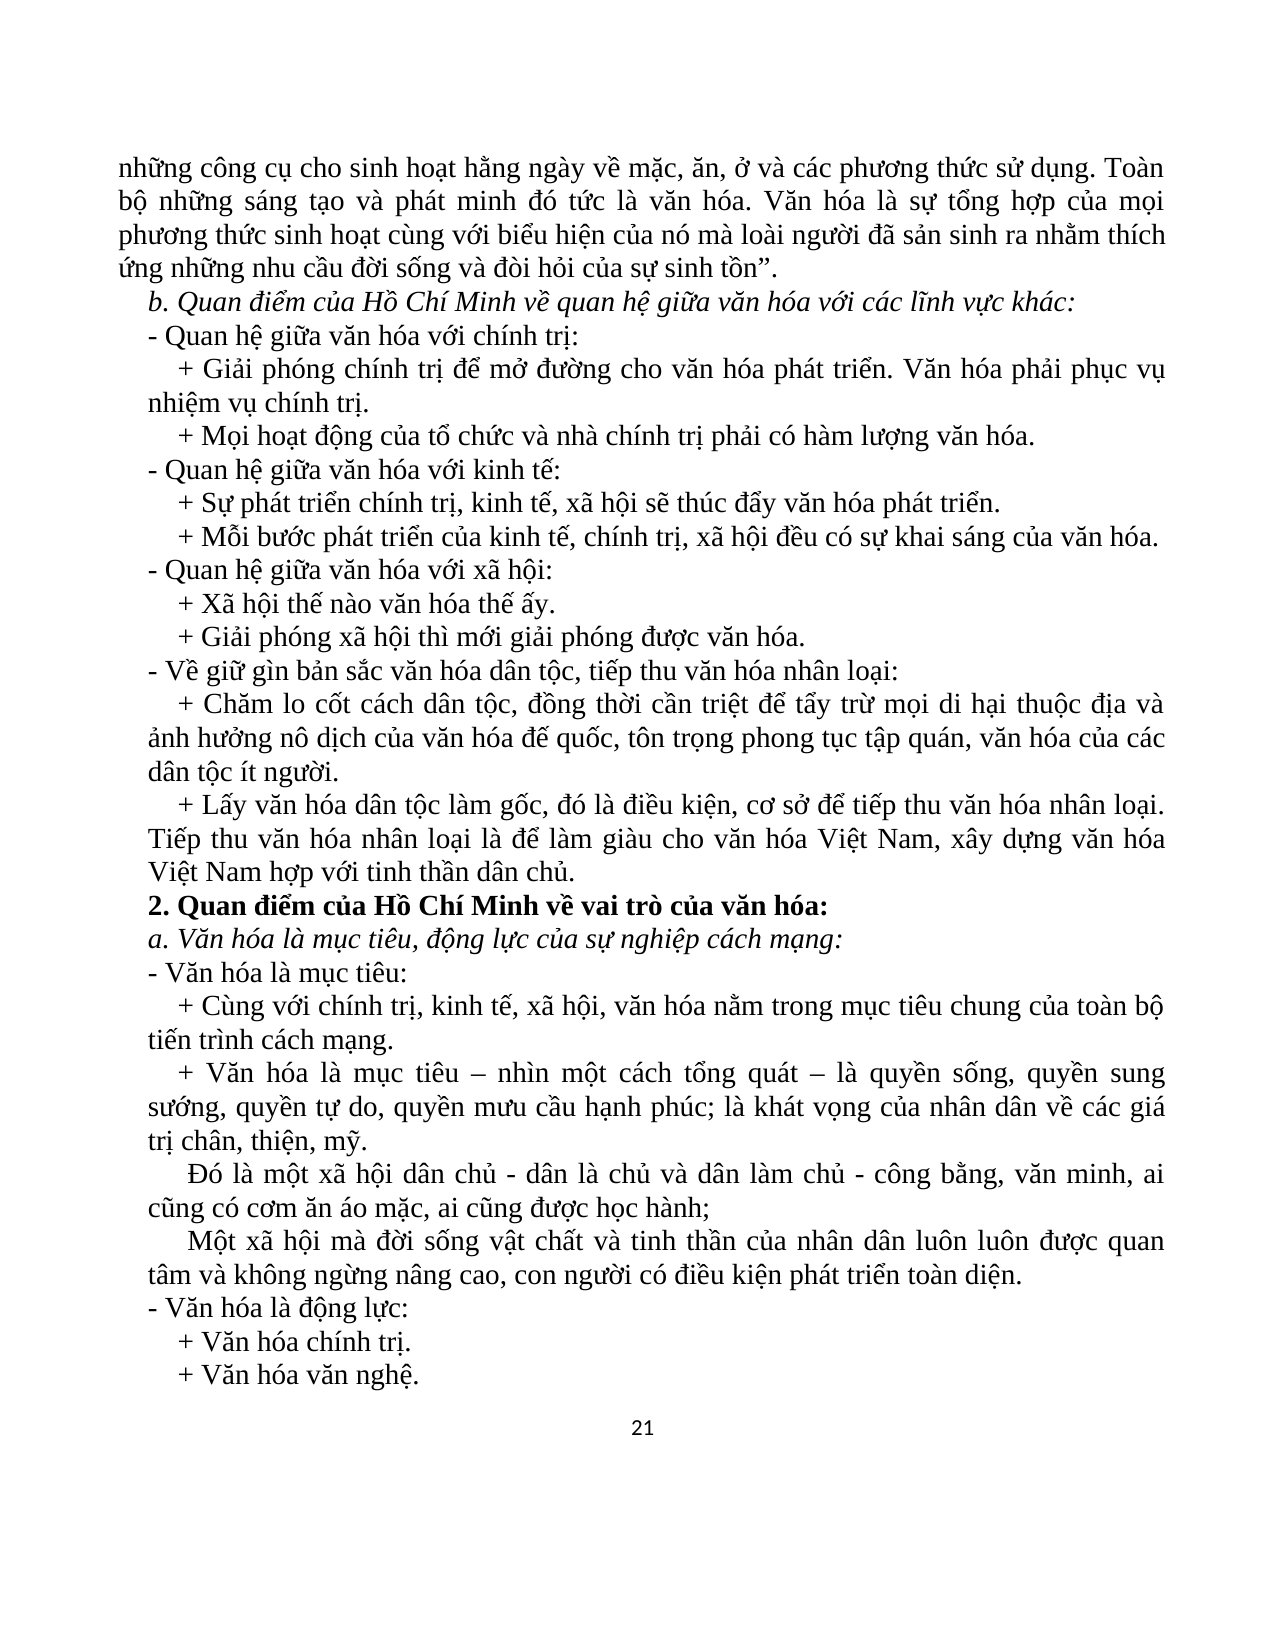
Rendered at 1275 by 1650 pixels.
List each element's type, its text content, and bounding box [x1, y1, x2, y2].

text + Mỗi bước phát triển của kinh tế, chính trị, xã hội đều có sự khai sáng của văn hóa. [148, 519, 1167, 552]
text - Văn hóa là mục tiêu: [118, 955, 1167, 988]
text - Văn hóa là động lực: [118, 1290, 1167, 1324]
text + Giải phóng chính trị để mở đường cho văn hóa phát triển. Văn hóa phải phục vụ nhiệm vụ chính trị. [148, 351, 1167, 418]
text - Quan hệ giữa văn hóa với xã hội: [118, 552, 1167, 586]
text + Văn hóa là mục tiêu – nhìn một cách tổng quát – là quyền sống, quyền sung sướng, quyền tự do, quyền mưu cầu hạnh phúc; là khát vọng của nhân dân về các giá trị chân, thiện, mỹ. [148, 1056, 1167, 1156]
text Đó là một xã hội dân chủ - dân là chủ và dân làm chủ - công bằng, văn minh, ai cũng có cơm ăn áo mặc, ai cũng được học hành; [148, 1156, 1167, 1223]
text - Quan hệ giữa văn hóa với kinh tế: [118, 452, 1167, 485]
text + Chăm lo cốt cách dân tộc, đồng thời cần triệt để tẩy trừ mọi di hại thuộc địa và ảnh hưởng nô dịch của văn hóa đế quốc, tôn trọng phong tục tập quán, văn hóa của các dân tộc ít người. [148, 687, 1167, 787]
text + Văn hóa văn nghệ. [148, 1357, 1167, 1391]
text 2. Quan điểm của Hồ Chí Minh về vai trò của văn hóa: [118, 888, 1167, 921]
text - Quan hệ giữa văn hóa với chính trị: [118, 318, 1167, 351]
text + Văn hóa chính trị. [148, 1324, 1167, 1357]
text + Mọi hoạt động của tổ chức và nhà chính trị phải có hàm lượng văn hóa. [148, 418, 1167, 452]
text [118, 150, 1167, 284]
text - Về giữ gìn bản sắc văn hóa dân tộc, tiếp thu văn hóa nhân loại: [118, 653, 1167, 687]
text Một xã hội mà đời sống vật chất và tinh thần của nhân dân luôn luôn được quan tâm và không ngừng nâng cao, con người có điều kiện phát triển toàn diện. [148, 1223, 1167, 1290]
text + Xã hội thế nào văn hóa thế ấy. [148, 586, 1167, 619]
text b. Quan điểm của Hồ Chí Minh về quan hệ giữa văn hóa với các lĩnh vực khác: [118, 284, 1167, 318]
text + Sự phát triển chính trị, kinh tế, xã hội sẽ thúc đẩy văn hóa phát triển. [148, 485, 1167, 519]
text + Giải phóng xã hội thì mới giải phóng được văn hóa. [148, 619, 1167, 653]
text + Cùng với chính trị, kinh tế, xã hội, văn hóa nằm trong mục tiêu chung của toàn bộ tiến trình cách mạng. [148, 988, 1167, 1056]
text a. Văn hóa là mục tiêu, động lực của sự nghiệp cách mạng: [118, 921, 1167, 955]
text + Lấy văn hóa dân tộc làm gốc, đó là điều kiện, cơ sở để tiếp thu văn hóa nhân loại. Tiếp thu văn hóa nhân loại là để làm giàu cho văn hóa Việt Nam, xây dựng văn hóa Việt Nam hợp với tinh thần dân chủ. [148, 787, 1167, 888]
